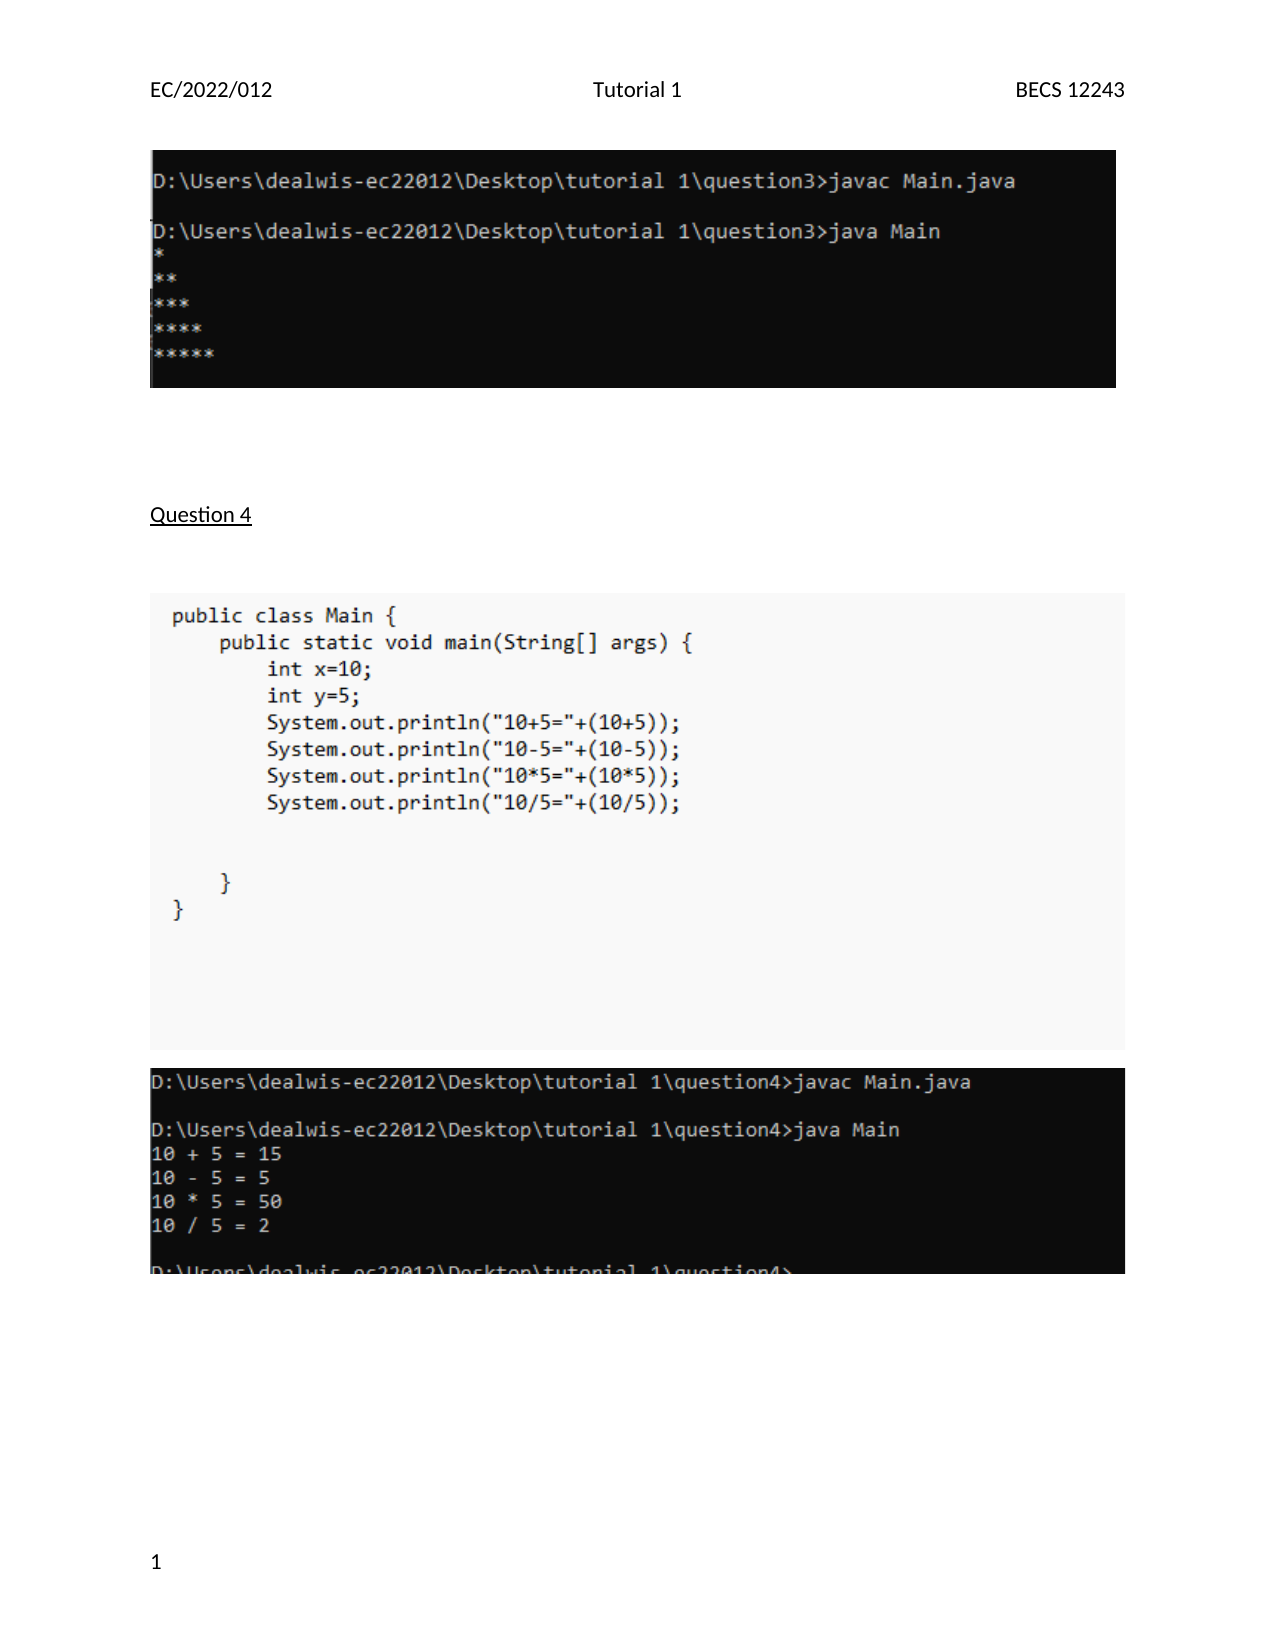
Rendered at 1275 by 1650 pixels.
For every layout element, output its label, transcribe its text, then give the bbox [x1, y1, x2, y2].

text Question 4 [150, 500, 1125, 528]
picture [150, 593, 1125, 1050]
picture [150, 1068, 1125, 1274]
picture [150, 150, 1116, 388]
